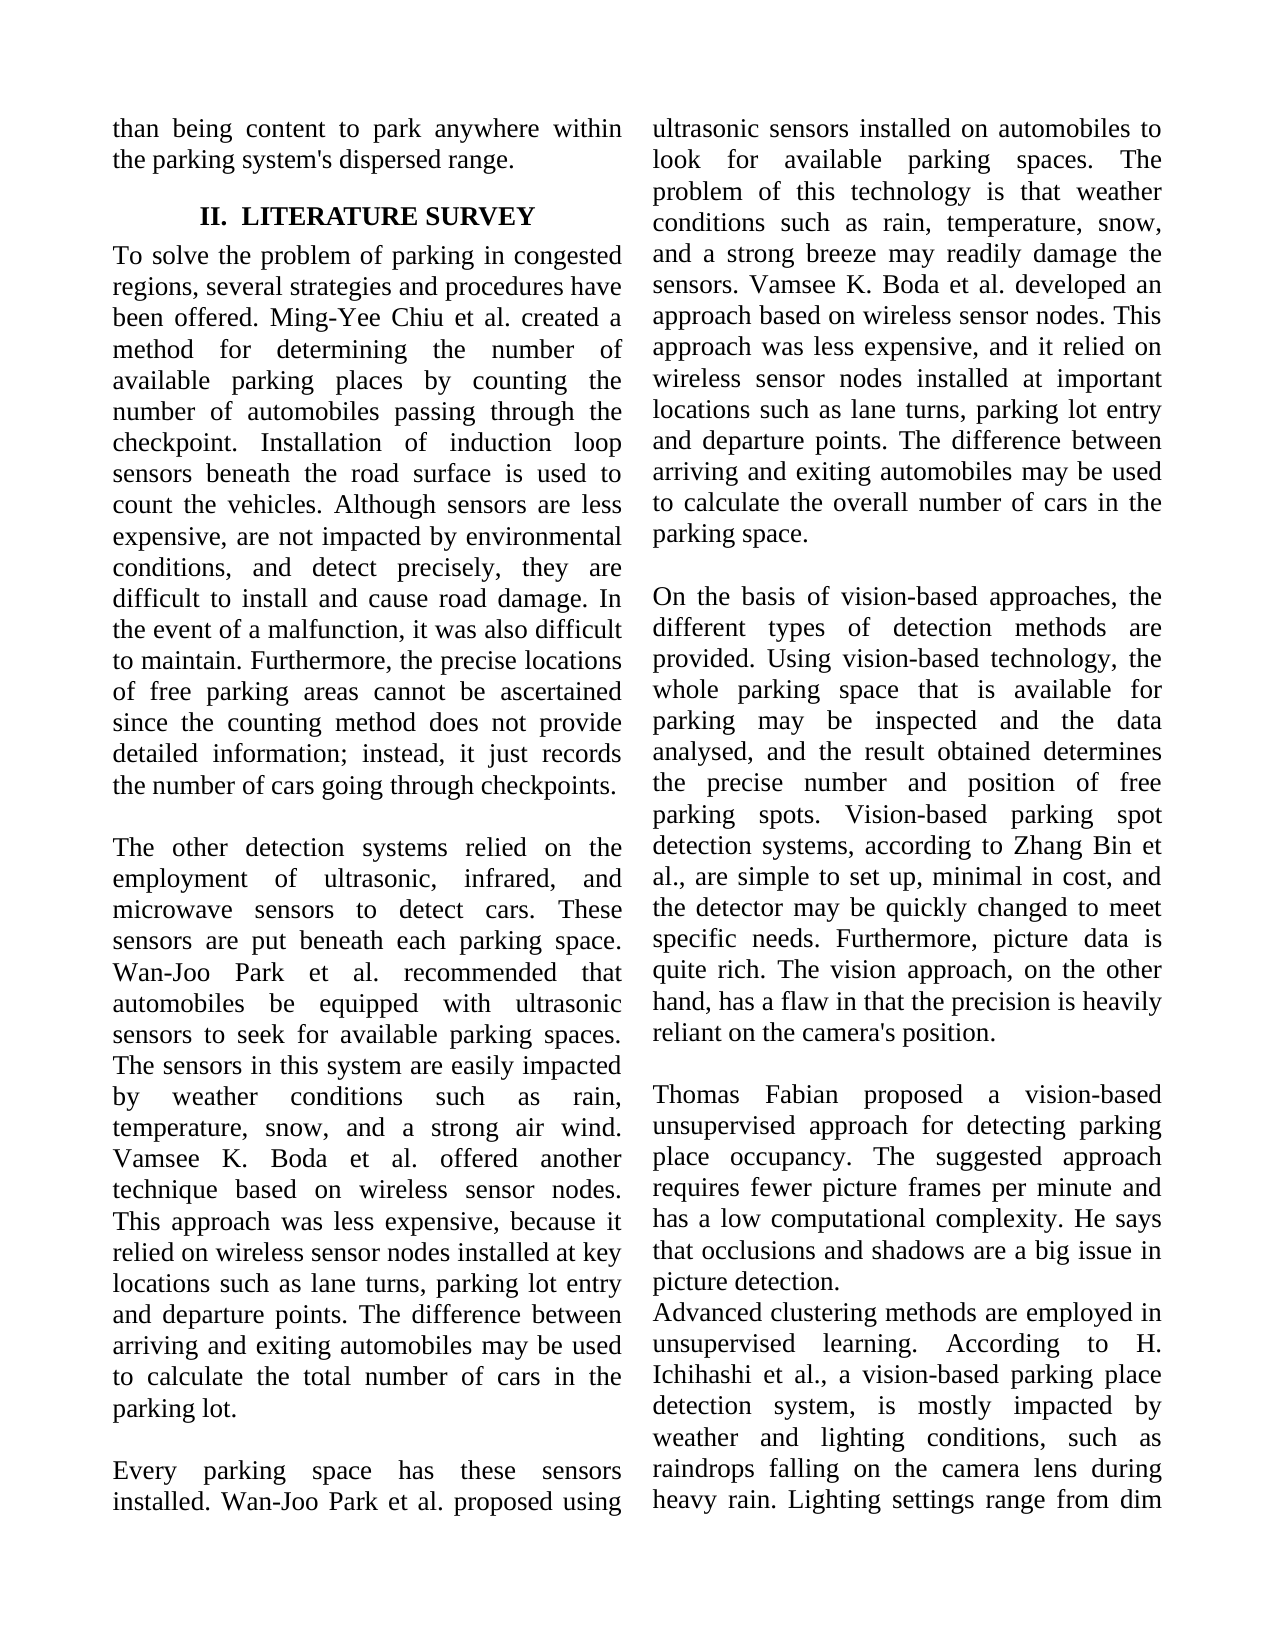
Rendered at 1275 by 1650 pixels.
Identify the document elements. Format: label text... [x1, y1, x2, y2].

subtitle LITERATURE SURVEY [112, 200, 622, 231]
text On the basis of vision-based approaches, the different types of detection methods are provided. Using vision-based technology, the whole parking space that is available for parking may be inspected and the data analysed, and the result obtained determines the precise number and position of free parking spots. Vision-based parking spot detection systems, according to Zhang Bin et al., are simple to set up, minimal in cost, and the detector may be quickly changed to meet specific needs. Furthermore, picture data is quite rich. The vision approach, on the other hand, has a flaw in that the precision is heavily reliant on the camera's position. [652, 580, 1162, 1047]
text To solve the problem of parking in congested regions, several strategies and procedures have been offered. Ming-Yee Chiu et al. created a method for determining the number of available parking places by counting the number of automobiles passing through the checkpoint. Installation of induction loop sensors beneath the road surface is used to count the vehicles. Although sensors are less expensive, are not impacted by environmental conditions, and detect precisely, they are difficult to install and cause road damage. In the event of a malfunction, it was also difficult to maintain. Furthermore, the precise locations of free parking areas cannot be ascertained since the counting method does not provide detailed information; instead, it just records the number of cars going through checkpoints. [112, 239, 622, 800]
text The other detection systems relied on the employment of ultrasonic, infrared, and microwave sensors to detect cars. These sensors are put beneath each parking space. Wan-Joo Park et al. recommended that automobiles be equipped with ultrasonic sensors to seek for available parking spaces. The sensors in this system are easily impacted by weather conditions such as rain, temperature, snow, and a strong air wind. Vamsee K. Boda et al. offered another technique based on wireless sensor nodes. This approach was less expensive, because it relied on wireless sensor nodes installed at key locations such as lane turns, parking lot entry and departure points. The difference between arriving and exiting automobiles may be used to calculate the total number of cars in the parking lot. [112, 831, 622, 1423]
text Thomas Fabian proposed a vision-based unsupervised approach for detecting parking place occupancy. The suggested approach requires fewer picture frames per minute and has a low computational complexity. He says that occlusions and shadows are a big issue in picture detection. [652, 1078, 1162, 1296]
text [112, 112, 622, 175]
text Every parking space has these sensors installed. Wan-Joo Park et al. proposed using ultrasonic sensors installed on automobiles to look for available parking spaces. The problem of this technology is that weather conditions such as rain, temperature, snow, and a strong breeze may readily damage the sensors. Vamsee K. Boda et al. developed an approach based on wireless sensor nodes. This approach was less expensive, and it relied on wireless sensor nodes installed at important locations such as lane turns, parking lot entry and departure points. The difference between arriving and exiting automobiles may be used to calculate the overall number of cars in the parking space. [652, 112, 1162, 548]
